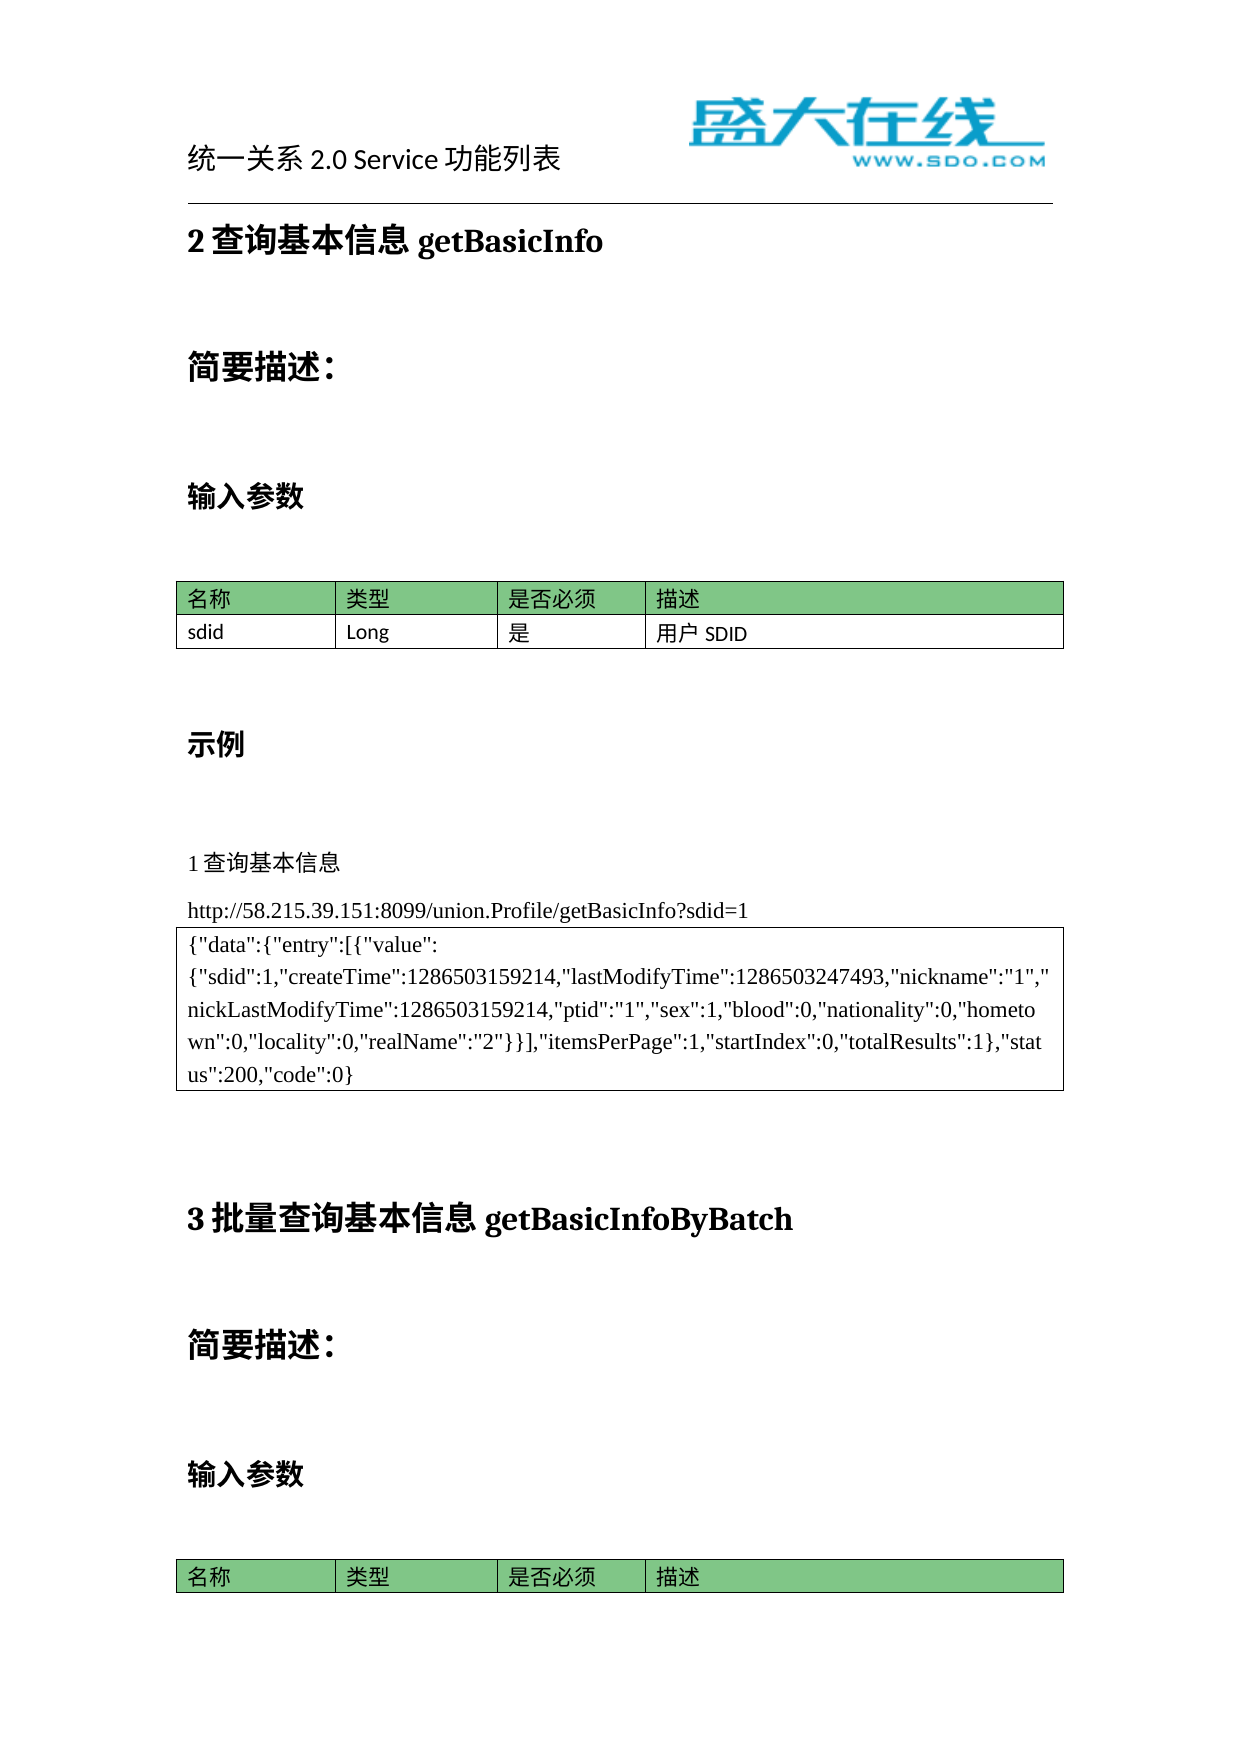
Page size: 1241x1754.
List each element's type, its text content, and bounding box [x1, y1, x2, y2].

table_header 名称 [177, 582, 335, 614]
subtitle 简要描述： [187, 332, 1053, 397]
picture [689, 88, 1053, 170]
table_header 是否必须 [498, 1560, 645, 1592]
subtitle 3批量查询基本信息getBasicInfoByBatch [187, 1183, 1053, 1248]
table_header {"data":{"entry":[{"value":{"sdid":1,"createTime":1286503159214,"lastModifyTime":1286503247493,"nickname":"1","nickLastModifyTime":1286503159214,"ptid":"1","sex":1,"blood":0,"nationality":0,"hometown":0,"locality":0,"realName":"2"}}],"itemsPerPage":1,"startIndex":0,"totalResults":1},"status":200,"code":0} [177, 928, 1063, 1090]
table_header 描述 [646, 1560, 1063, 1592]
subtitle 输入参数 [187, 1440, 1053, 1505]
text 1查询基本信息 [187, 829, 1053, 894]
table_header 类型 [336, 582, 497, 614]
text http://58.215.39.151:8099/union.Profile/getBasicInfo?sdid=1 [187, 894, 1053, 927]
table_cell sdid [177, 615, 335, 648]
table_header 类型 [336, 1560, 497, 1592]
table_cell 用户SDID [646, 615, 1063, 648]
table_header 是否必须 [498, 582, 645, 614]
table_header 名称 [177, 1560, 335, 1592]
table_cell 是 [498, 615, 645, 648]
subtitle 2查询基本信息getBasicInfo [187, 205, 1053, 270]
subtitle 简要描述： [187, 1311, 1053, 1376]
subtitle 示例 [187, 710, 1053, 775]
subtitle 输入参数 [187, 462, 1053, 527]
table_header 描述 [646, 582, 1063, 614]
table_cell Long [336, 615, 497, 648]
